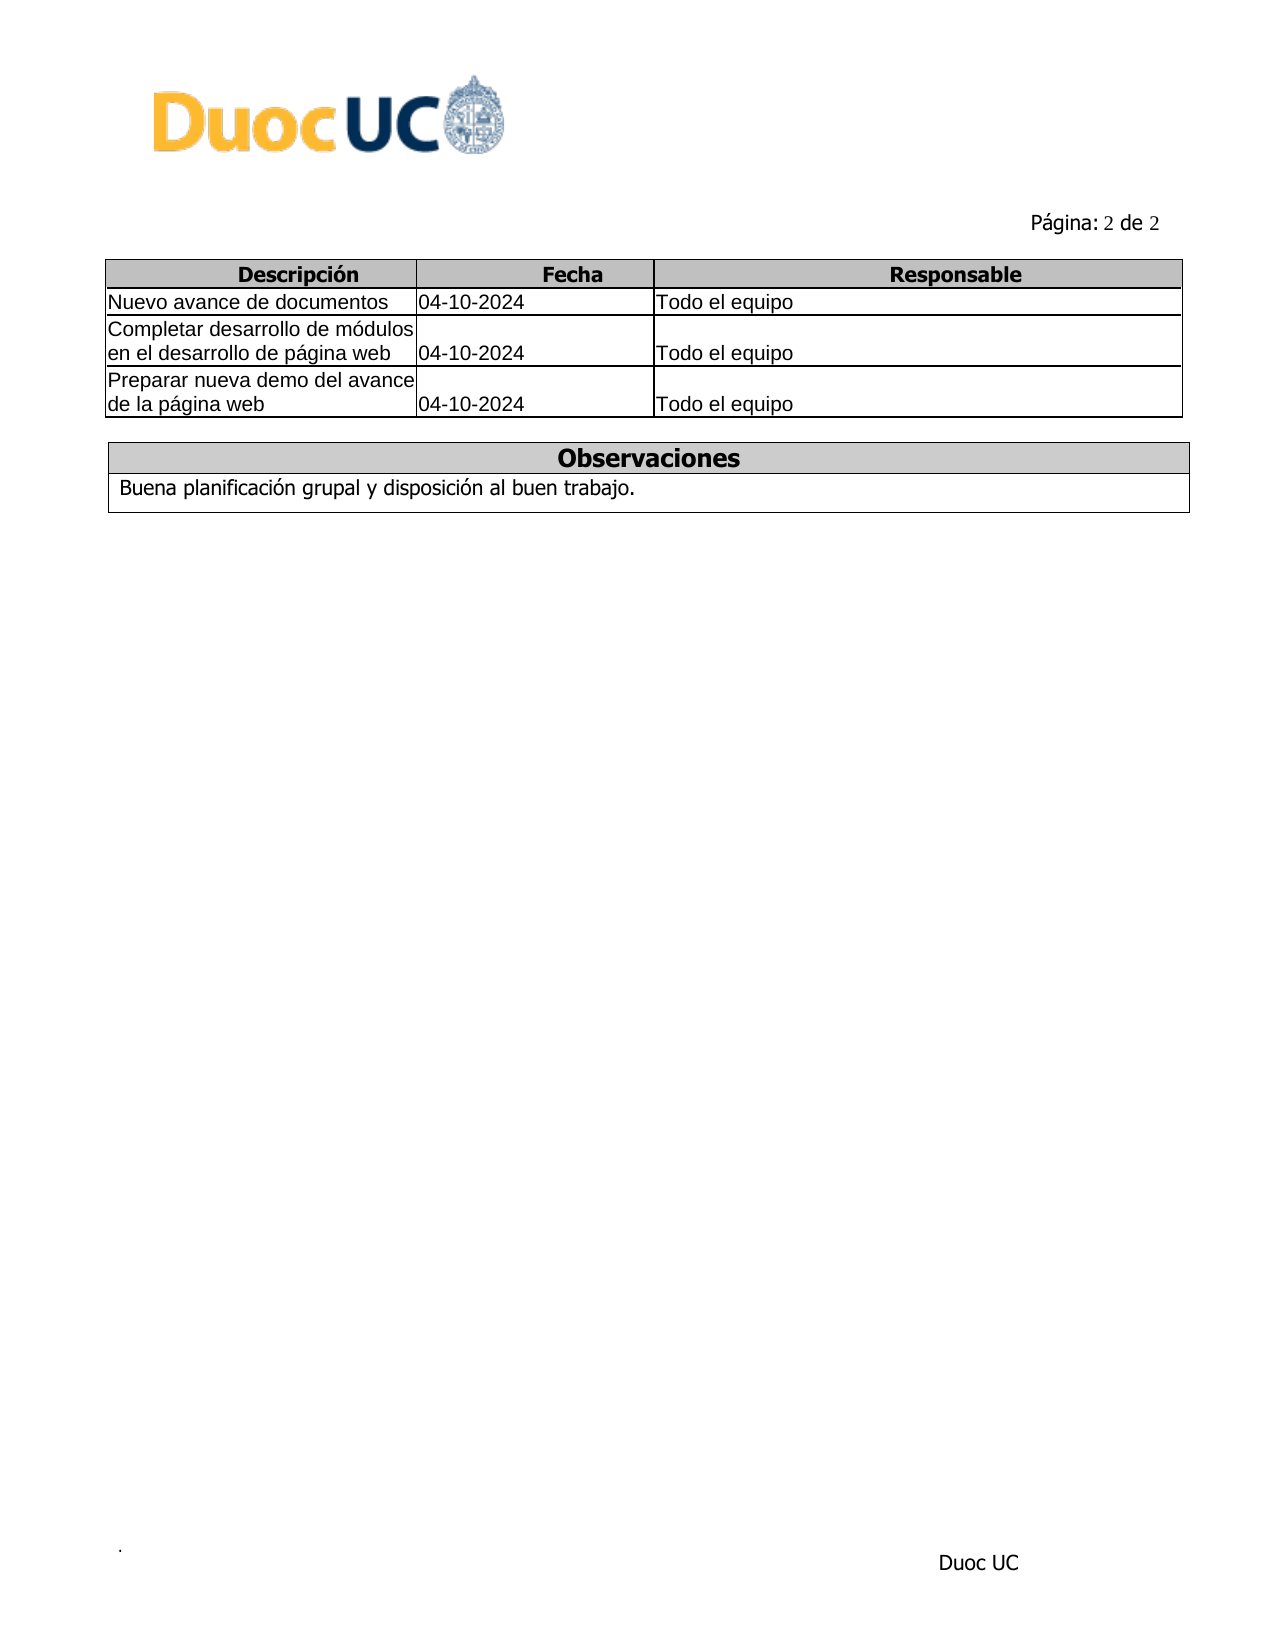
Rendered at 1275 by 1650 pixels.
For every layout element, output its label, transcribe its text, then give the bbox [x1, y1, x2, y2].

table_cell Todo el equipo [655, 365, 1182, 416]
table_cell 04-10-2024 [417, 367, 653, 416]
table_cell 04-10-2024 [417, 289, 653, 314]
table_cell Completar desarrollo de módulos en el desarrollo de página web [106, 315, 416, 365]
table_cell Fecha [417, 260, 653, 287]
table_cell Preparar nueva demo del avance de la página web [106, 366, 416, 416]
picture [118, 59, 517, 181]
table_cell Todo el equipo [655, 314, 1182, 365]
table_cell 04-10-2024 [417, 316, 653, 365]
table_cell Buena planificación grupal y disposición al buen trabajo. [109, 474, 1189, 512]
table_header Observaciones [109, 443, 1189, 473]
table_cell Todo el equipo [655, 287, 1182, 314]
table_cell Nuevo avance de documentos [106, 288, 416, 314]
table_cell Descripción [106, 260, 416, 287]
table_cell Responsable [655, 260, 1182, 287]
